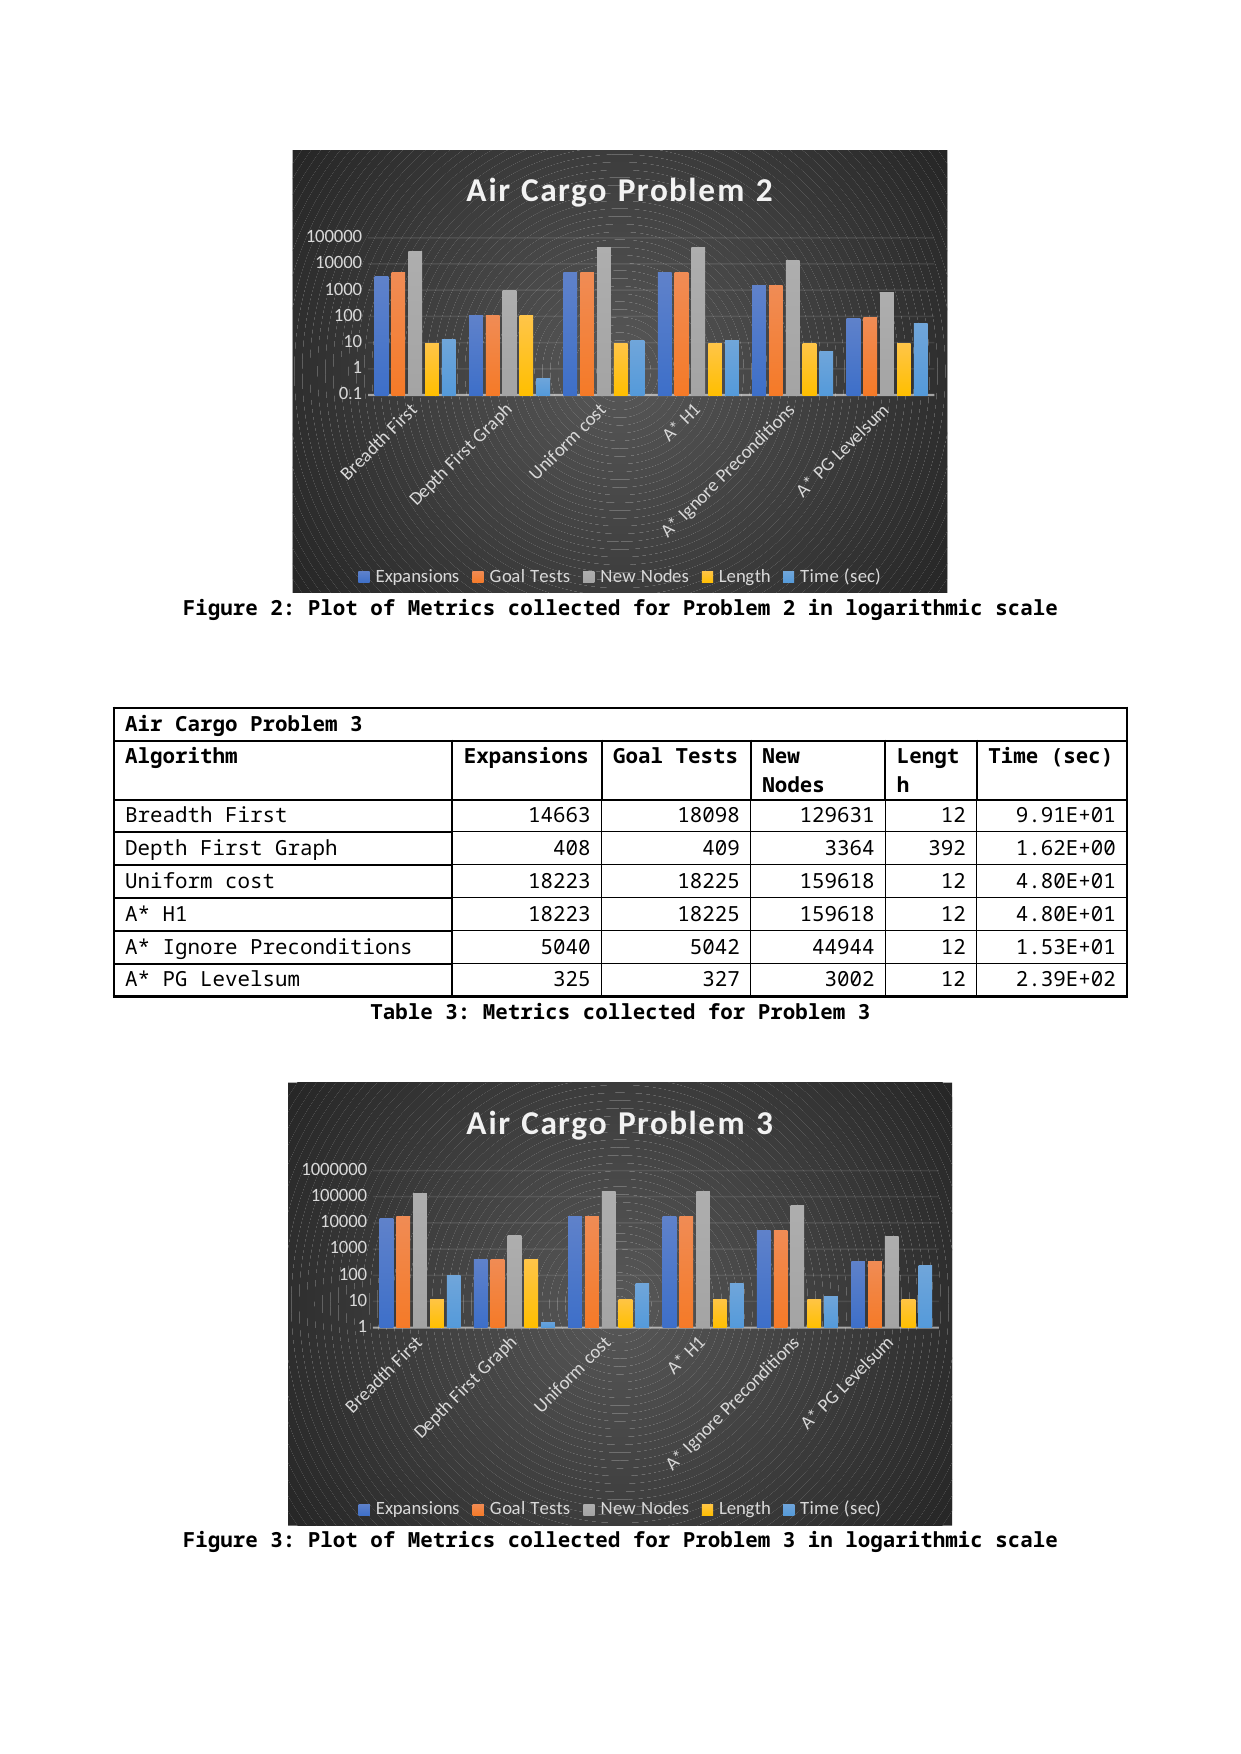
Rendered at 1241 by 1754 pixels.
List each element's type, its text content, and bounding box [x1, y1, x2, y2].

table_cell A* PG Levelsum [115, 965, 451, 995]
table_cell 18223 [453, 898, 601, 930]
table_cell A* Ignore Preconditions [115, 932, 451, 962]
table_cell A* H1 [115, 899, 451, 930]
text Figure 3: Plot of Metrics collected for Problem 3 in logarithmic scale [150, 1526, 1090, 1554]
table_cell 3002 [751, 964, 885, 995]
table_cell 4.80E+01 [977, 898, 1126, 930]
table_cell 1.62E+00 [977, 832, 1126, 864]
table_cell 12 [886, 865, 976, 897]
table_cell 5042 [602, 931, 750, 962]
table_cell 5040 [453, 931, 601, 962]
text Table 3: Metrics collected for Problem 3 [150, 998, 1090, 1026]
table_cell 12 [886, 801, 976, 831]
table_cell 44944 [751, 931, 885, 962]
table_cell Time (sec) [978, 742, 1126, 798]
table_cell Breadth First [115, 801, 451, 831]
table_cell 2.39E+02 [977, 964, 1126, 995]
table_cell 392 [886, 832, 976, 864]
table_cell 129631 [751, 801, 885, 831]
table_header Air Cargo Problem 3 [115, 709, 1126, 739]
table_cell 3364 [751, 832, 885, 864]
table_cell 4.80E+01 [977, 865, 1126, 897]
table_cell 159618 [751, 898, 885, 930]
table_cell Length [886, 742, 976, 798]
table_cell 1.53E+01 [977, 931, 1126, 962]
table_cell Depth First Graph [115, 833, 451, 864]
text Figure 2: Plot of Metrics collected for Problem 2 in logarithmic scale [150, 593, 1090, 621]
table_cell 12 [886, 931, 976, 962]
table_cell 408 [453, 832, 601, 864]
table_cell 327 [602, 964, 750, 995]
table_cell 9.91E+01 [977, 801, 1126, 831]
table_cell 18225 [602, 865, 750, 897]
table_cell 325 [453, 964, 601, 995]
table_cell Goal Tests [603, 742, 750, 798]
table_cell 18098 [602, 801, 750, 831]
table_cell 159618 [751, 865, 885, 897]
table_cell Uniform cost [115, 866, 451, 897]
table_cell 409 [602, 832, 750, 864]
table_cell Expansions [453, 742, 601, 798]
table_cell Algorithm [115, 742, 451, 798]
table_cell New Nodes [752, 742, 884, 798]
table_cell 12 [886, 964, 976, 995]
table_cell 18225 [602, 898, 750, 930]
table_cell 14663 [453, 801, 601, 831]
table_cell 18223 [453, 865, 601, 897]
table_cell 12 [886, 898, 976, 930]
